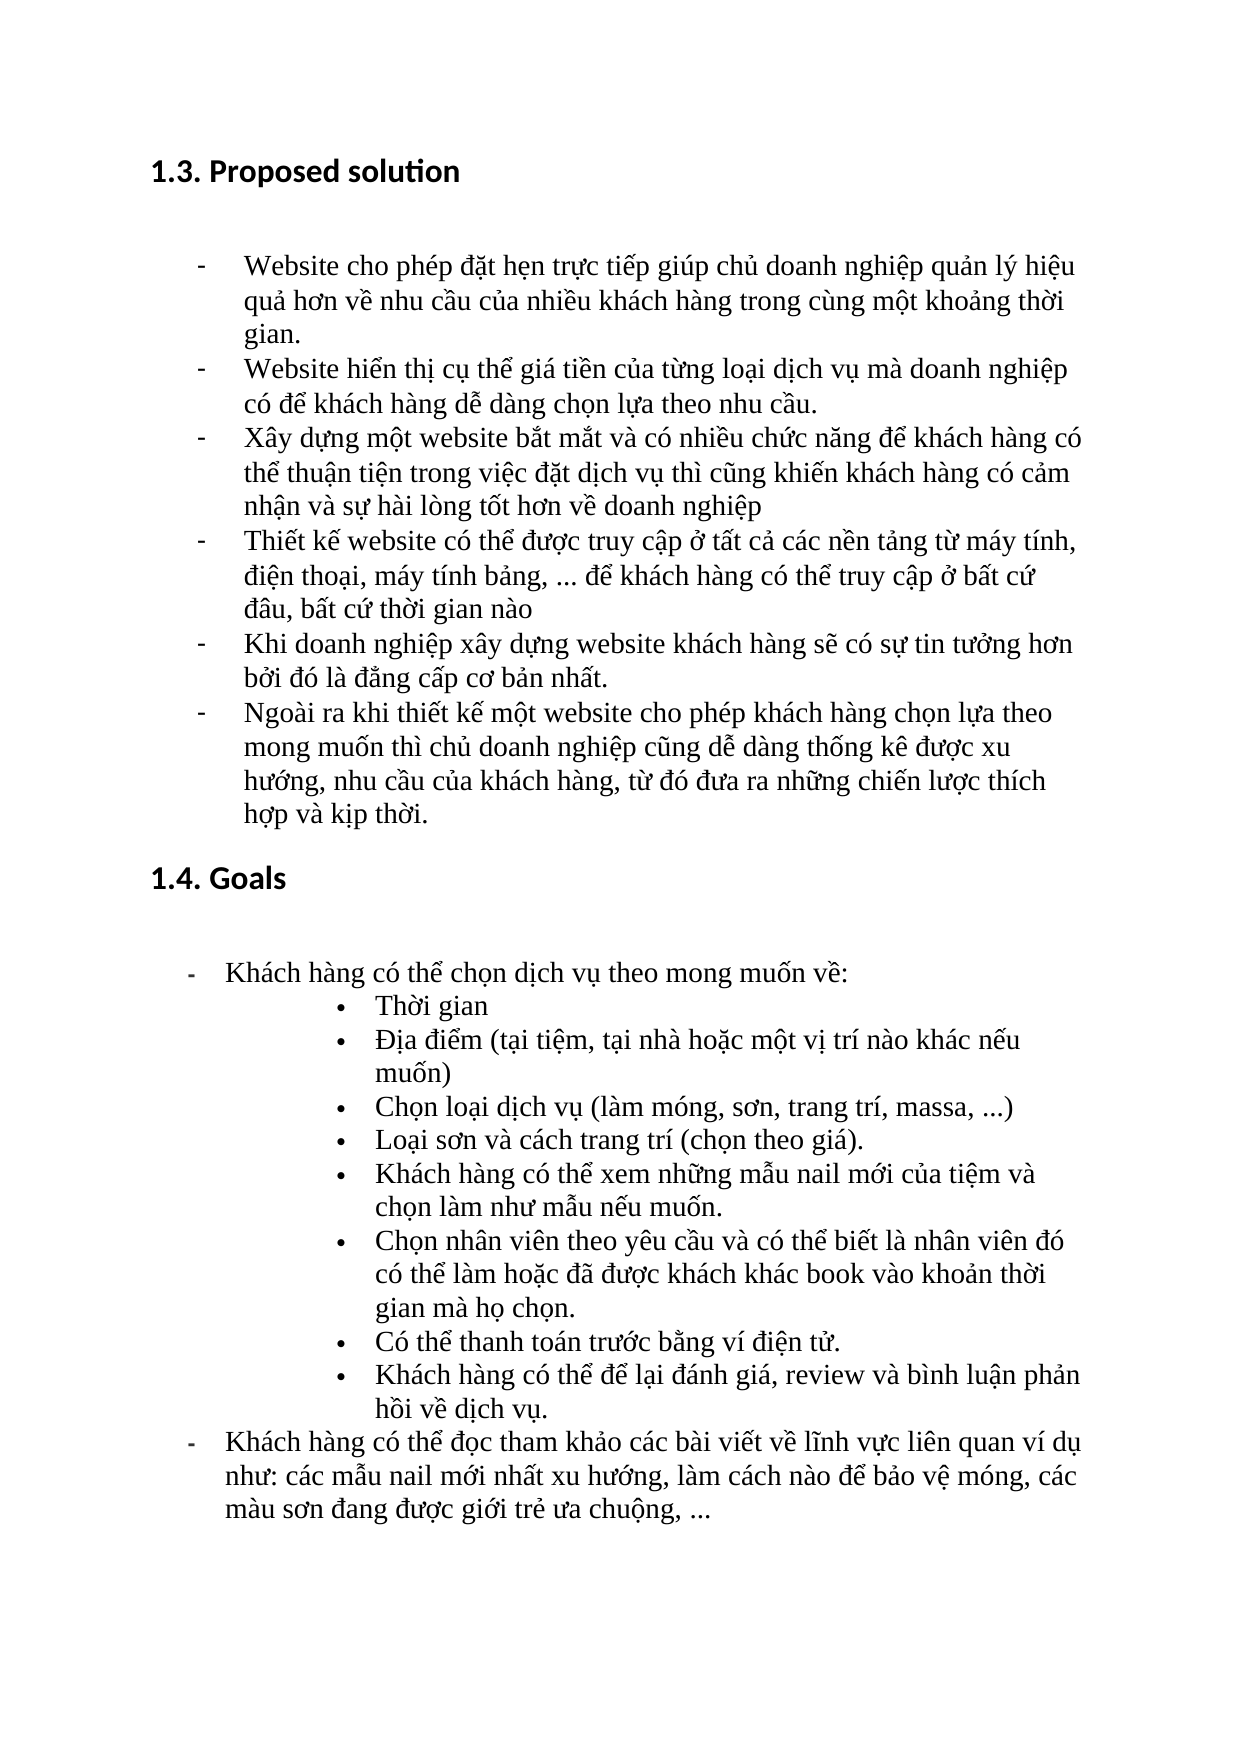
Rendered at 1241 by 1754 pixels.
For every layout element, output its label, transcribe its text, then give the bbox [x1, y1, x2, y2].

list Khách hàng có thể chọn dịch vụ theo mong muốn về: [187, 955, 1090, 988]
subtitle Goals [150, 857, 1090, 898]
list Thời gian [337, 988, 1090, 1022]
list Khách hàng có thể đọc tham khảo các bài viết về lĩnh vực liên quan ví dụ như: các mẫu nail mới nhất xu hướng, làm cách nào để bảo vệ móng, các màu sơn đang được giới trẻ ưa chuộng, ... [187, 1424, 1090, 1525]
list Khách hàng có thể xem những mẫu nail mới của tiệm và chọn làm như mẫu nếu muốn. [337, 1156, 1090, 1223]
list Loại sơn và cách trang trí (chọn theo giá). [337, 1122, 1090, 1156]
list Ngoài ra khi thiết kế một website cho phép khách hàng chọn lựa theo mong muốn thì chủ doanh nghiệp cũng dễ dàng thống kê được xu hướng, nhu cầu của khách hàng, từ đó đưa ra những chiến lược thích hợp và kịp thời. [197, 694, 1090, 830]
subtitle Proposed solution [150, 150, 1090, 191]
list Chọn loại dịch vụ (làm móng, sơn, trang trí, massa, ...) [337, 1089, 1090, 1122]
list Website cho phép đặt hẹn trực tiếp giúp chủ doanh nghiệp quản lý hiệu quả hơn về nhu cầu của nhiều khách hàng trong cùng một khoảng thời gian. [197, 247, 1090, 350]
list Thiết kế website có thể được truy cập ở tất cả các nền tảng từ máy tính, điện thoại, máy tính bảng, ... để khách hàng có thể truy cập ở bất cứ đâu, bất cứ thời gian nào [197, 522, 1090, 625]
list Website hiển thị cụ thể giá tiền của từng loại dịch vụ mà doanh nghiệp có để khách hàng dễ dàng chọn lựa theo nhu cầu. [197, 350, 1090, 419]
list Chọn nhân viên theo yêu cầu và có thể biết là nhân viên đó có thể làm hoặc đã được khách khác book vào khoản thời gian mà họ chọn. [337, 1223, 1090, 1324]
list Địa điểm (tại tiệm, tại nhà hoặc một vị trí nào khác nếu muốn) [337, 1022, 1090, 1089]
list Khi doanh nghiệp xây dựng website khách hàng sẽ có sự tin tưởng hơn bởi đó là đẳng cấp cơ bản nhất. [197, 625, 1090, 694]
list Xây dựng một website bắt mắt và có nhiều chức năng để khách hàng có thể thuận tiện trong việc đặt dịch vụ thì cũng khiến khách hàng có cảm nhận và sự hài lòng tốt hơn về doanh nghiệp [197, 419, 1090, 522]
list Có thể thanh toán trước bằng ví điện tử. [337, 1324, 1090, 1357]
list Khách hàng có thể để lại đánh giá, review và bình luận phản hồi về dịch vụ. [337, 1357, 1090, 1424]
